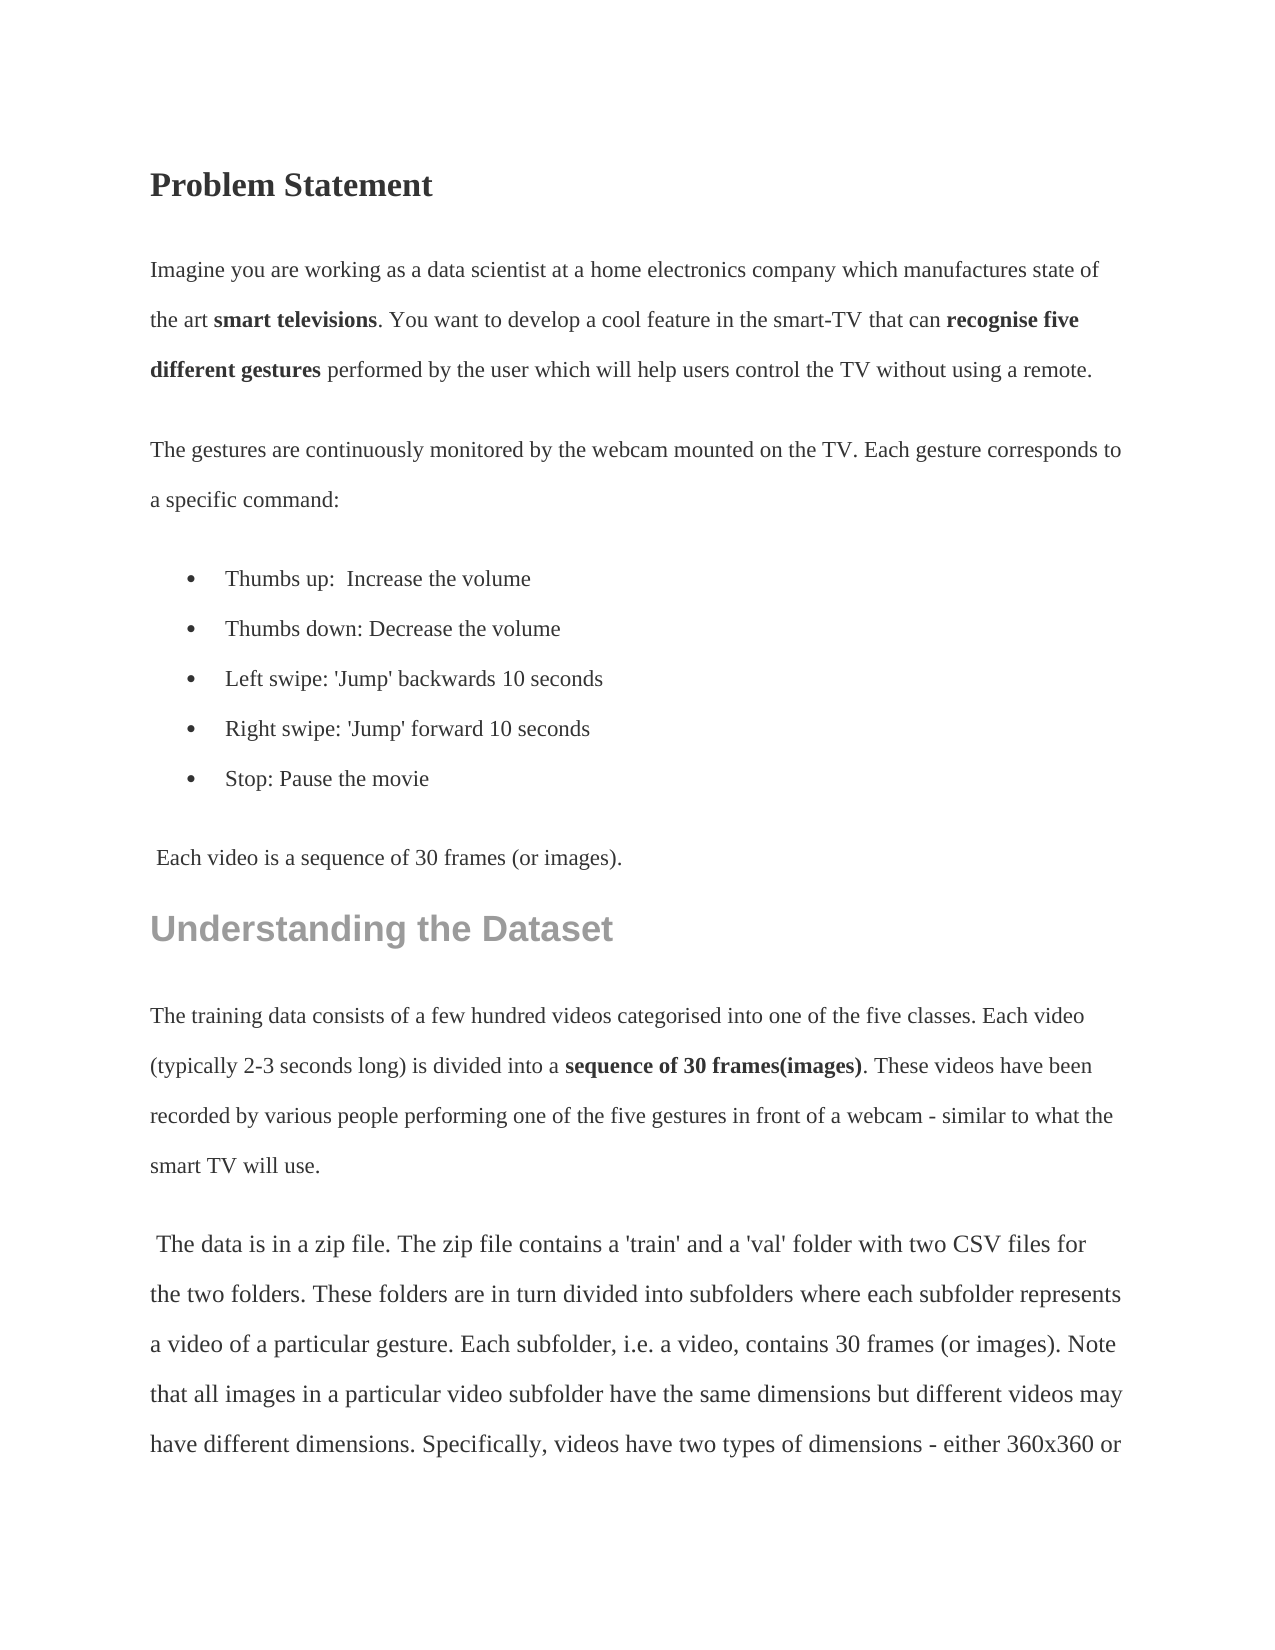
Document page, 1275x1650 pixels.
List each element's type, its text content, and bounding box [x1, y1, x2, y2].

text Imagine you are working as a data scientist at a home electronics company which manufactures state of the art smart televisions. You want to develop a cool feature in the smart-TV that can recognise five different gestures performed by the user which will help users control the TV without using a remote. [150, 233, 1125, 383]
text The gestures are continuously monitored by the webcam mounted on the TV. Each gesture corresponds to a specific command: [150, 412, 1125, 512]
subtitle Understanding the Dataset [150, 899, 1125, 949]
text The training data consists of a few hundred videos categorised into one of the five classes. Each video (typically 2-3 seconds long) is divided into a sequence of 30 frames(images). These videos have been recorded by various people performing one of the five gestures in front of a webcam - similar to what the smart TV will use. [150, 979, 1125, 1179]
text Each video is a sequence of 30 frames (or images). [150, 820, 1125, 870]
list Thumbs up: Increase the volume [187, 541, 1125, 591]
list Left swipe: 'Jump' backwards 10 seconds [187, 641, 1125, 691]
list Thumbs down: Decrease the volume [187, 591, 1125, 641]
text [150, 1208, 1125, 1458]
list Stop: Pause the movie [187, 741, 1125, 791]
text Problem Statement [150, 164, 1125, 204]
list Right swipe: 'Jump' forward 10 seconds [187, 691, 1125, 741]
